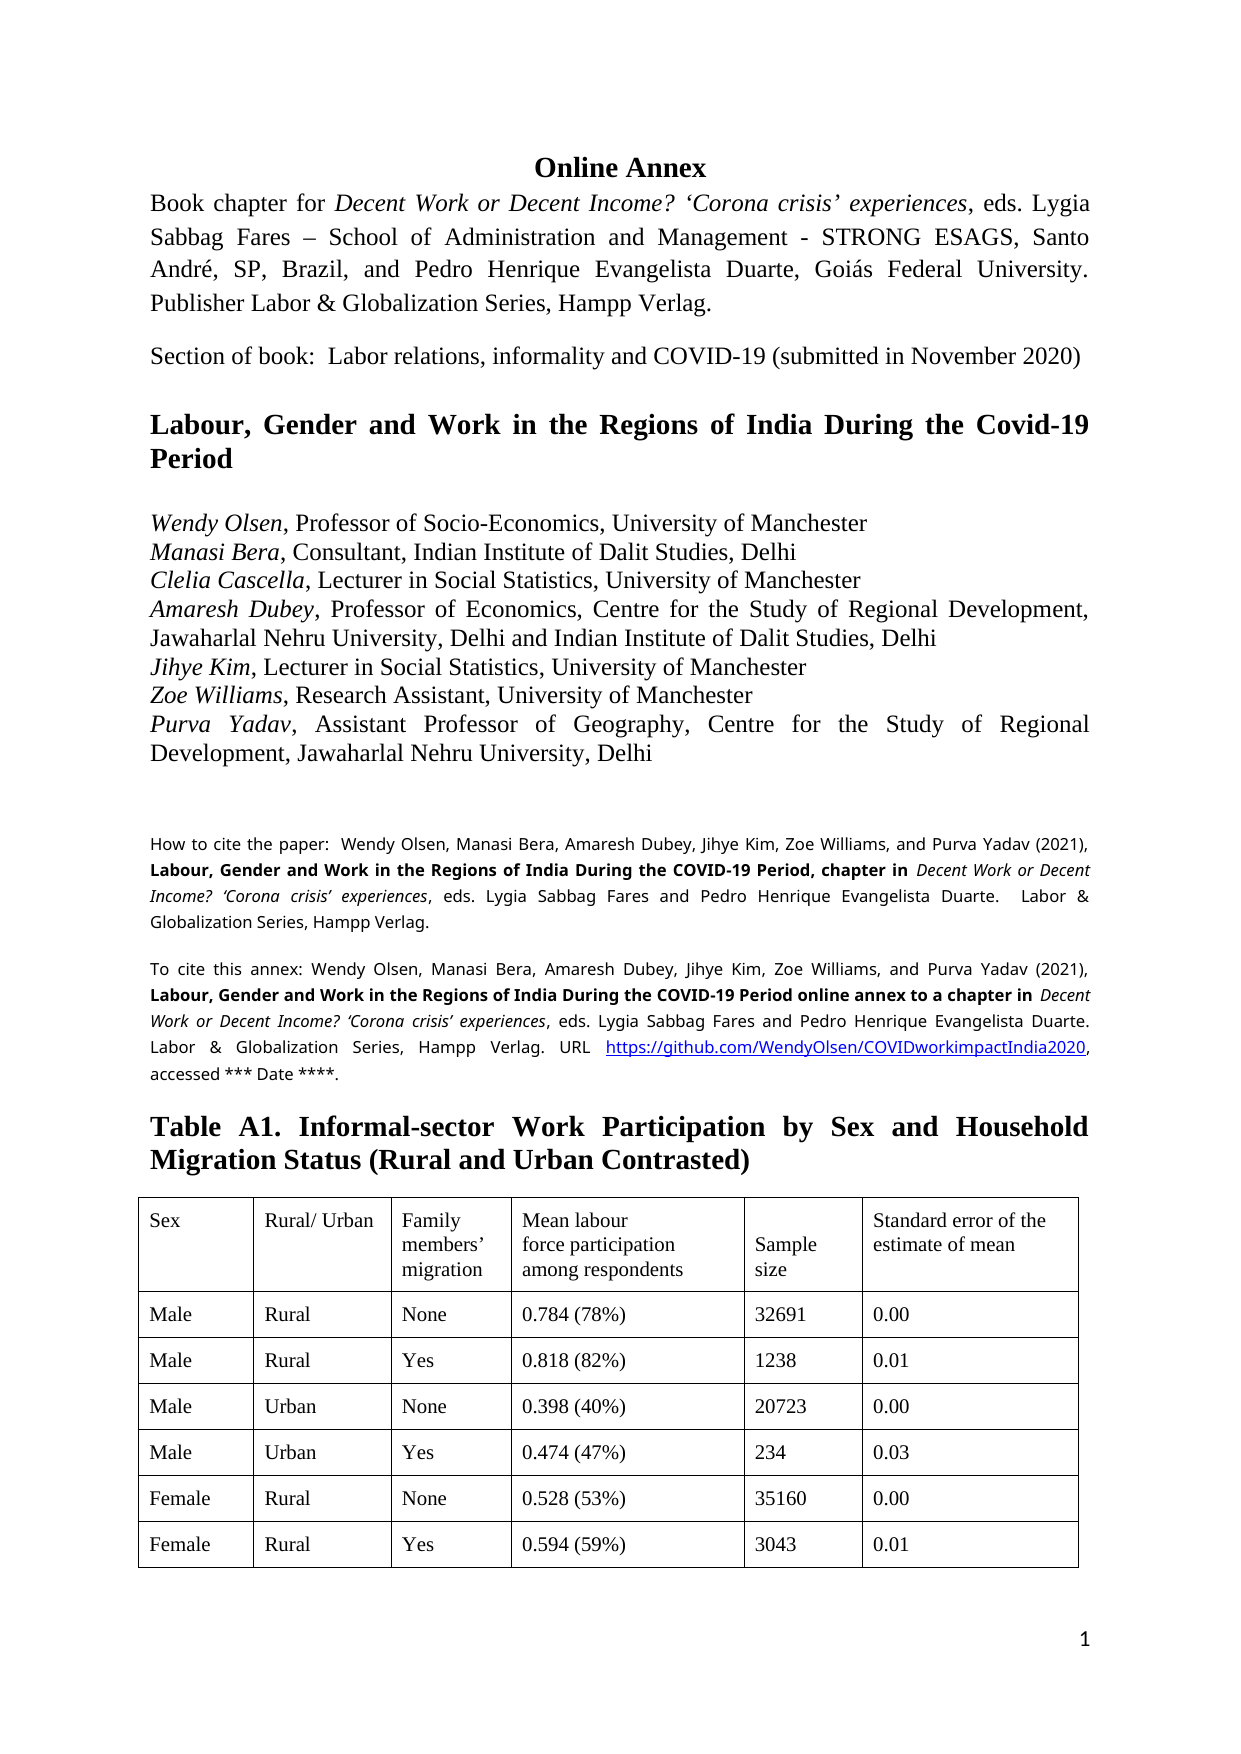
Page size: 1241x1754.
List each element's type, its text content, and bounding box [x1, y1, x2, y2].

table_cell Rural [254, 1476, 391, 1521]
text Online Annex [150, 150, 1090, 183]
table_header Rural/ Urban [254, 1198, 391, 1291]
table_cell Male [139, 1292, 253, 1337]
table_cell 1238 [745, 1338, 862, 1383]
text Table A1. Informal-sector Work Participation by Sex and Household Migration Status (Rural and Urban Contrasted) [150, 1109, 1090, 1176]
table_cell Rural [254, 1292, 391, 1337]
table_cell 234 [745, 1430, 862, 1475]
table_cell Male [139, 1430, 253, 1475]
text Section of book: Labor relations, informality and COVID-19 (submitted in November 2020) [150, 341, 1090, 370]
table_cell Rural [254, 1338, 391, 1383]
table_cell 0.03 [863, 1430, 1078, 1475]
table_cell Female [139, 1522, 253, 1567]
text Purva Yadav, Assistant Professor of Geography, Centre for the Study of Regional Development, Jawaharlal Nehru University, Delhi [150, 709, 1090, 767]
table_cell Yes [392, 1430, 511, 1475]
text Labour, Gender and Work in the Regions of India During the Covid-19 Period [150, 407, 1090, 474]
table_cell 0.818 (82%) [512, 1338, 744, 1383]
table_cell Rural [254, 1522, 391, 1567]
table_header Sample size [745, 1198, 862, 1291]
table_cell Urban [254, 1430, 391, 1475]
table_cell 35160 [745, 1476, 862, 1521]
table_cell 32691 [745, 1292, 862, 1337]
table_cell 0.594 (59%) [512, 1522, 744, 1567]
text How to cite the paper: Wendy Olsen, Manasi Bera, Amaresh Dubey, Jihye Kim, Zoe Williams, and Purva Yadav (2021), Labour, Gender and Work in the Regions of India During the COVID-19 Period, chapter in Decent Work or Decent Income? ‘Corona crisis’ experiences, eds. Lygia Sabbag Fares and Pedro Henrique Evangelista Duarte. Labor & Globalization Series, Hampp Verlag. [150, 833, 1090, 934]
table_cell Female [139, 1476, 253, 1521]
text Book chapter for Decent Work or Decent Income? ‘Corona crisis’ experiences, eds. Lygia Sabbag Fares – School of Administration and Management - STRONG ESAGS, Santo André, SP, Brazil, and Pedro Henrique Evangelista Duarte, Goiás Federal University. Publisher Labor & Globalization Series, Hampp Verlag. [150, 188, 1090, 316]
text Amaresh Dubey, Professor of Economics, Centre for the Study of Regional Development, Jawaharlal Nehru University, Delhi and Indian Institute of Dalit Studies, Delhi [150, 594, 1090, 652]
table_cell Yes [392, 1338, 511, 1383]
table_cell None [392, 1292, 511, 1337]
table_cell 3043 [745, 1522, 862, 1567]
table_cell 0.00 [863, 1384, 1078, 1429]
table_cell Yes [392, 1522, 511, 1567]
text Jihye Kim, Lecturer in Social Statistics, University of Manchester [150, 652, 1090, 681]
text Manasi Bera, Consultant, Indian Institute of Dalit Studies, Delhi [150, 537, 1090, 566]
table_header Standard error of the estimate of mean [863, 1198, 1078, 1291]
table_cell 20723 [745, 1384, 862, 1429]
text To cite this annex: Wendy Olsen, Manasi Bera, Amaresh Dubey, Jihye Kim, Zoe Williams, and Purva Yadav (2021), Labour, Gender and Work in the Regions of India During the COVID-19 Period online annex to a chapter in Decent Work or Decent Income? ‘Corona crisis’ experiences, eds. Lygia Sabbag Fares and Pedro Henrique Evangelista Duarte. Labor & Globalization Series, Hampp Verlag. URL https://github.com/WendyOlsen/COVIDworkimpactIndia2020, accessed *** Date ****. [150, 958, 1090, 1085]
table_cell 0.01 [863, 1338, 1078, 1383]
text Clelia Cascella, Lecturer in Social Statistics, University of Manchester [150, 566, 1090, 594]
table_cell 0.474 (47%) [512, 1430, 744, 1475]
table_cell 0.398 (40%) [512, 1384, 744, 1429]
table_cell 0.528 (53%) [512, 1476, 744, 1521]
table_cell Male [139, 1384, 253, 1429]
table_cell Urban [254, 1384, 391, 1429]
table_header Mean labour force participation among respondents [512, 1198, 744, 1291]
table_cell 0.00 [863, 1476, 1078, 1521]
table_cell None [392, 1476, 511, 1521]
table_cell 0.00 [863, 1292, 1078, 1337]
text Zoe Williams, Research Assistant, University of Manchester [150, 681, 1090, 709]
table_cell Male [139, 1338, 253, 1383]
table_cell 0.01 [863, 1522, 1078, 1567]
text Wendy Olsen, Professor of Socio-Economics, University of Manchester [150, 508, 1090, 537]
table_header Sex [139, 1198, 253, 1291]
table_cell 0.784 (78%) [512, 1292, 744, 1337]
table_header Family members’ migration [392, 1198, 511, 1291]
table_cell None [392, 1384, 511, 1429]
